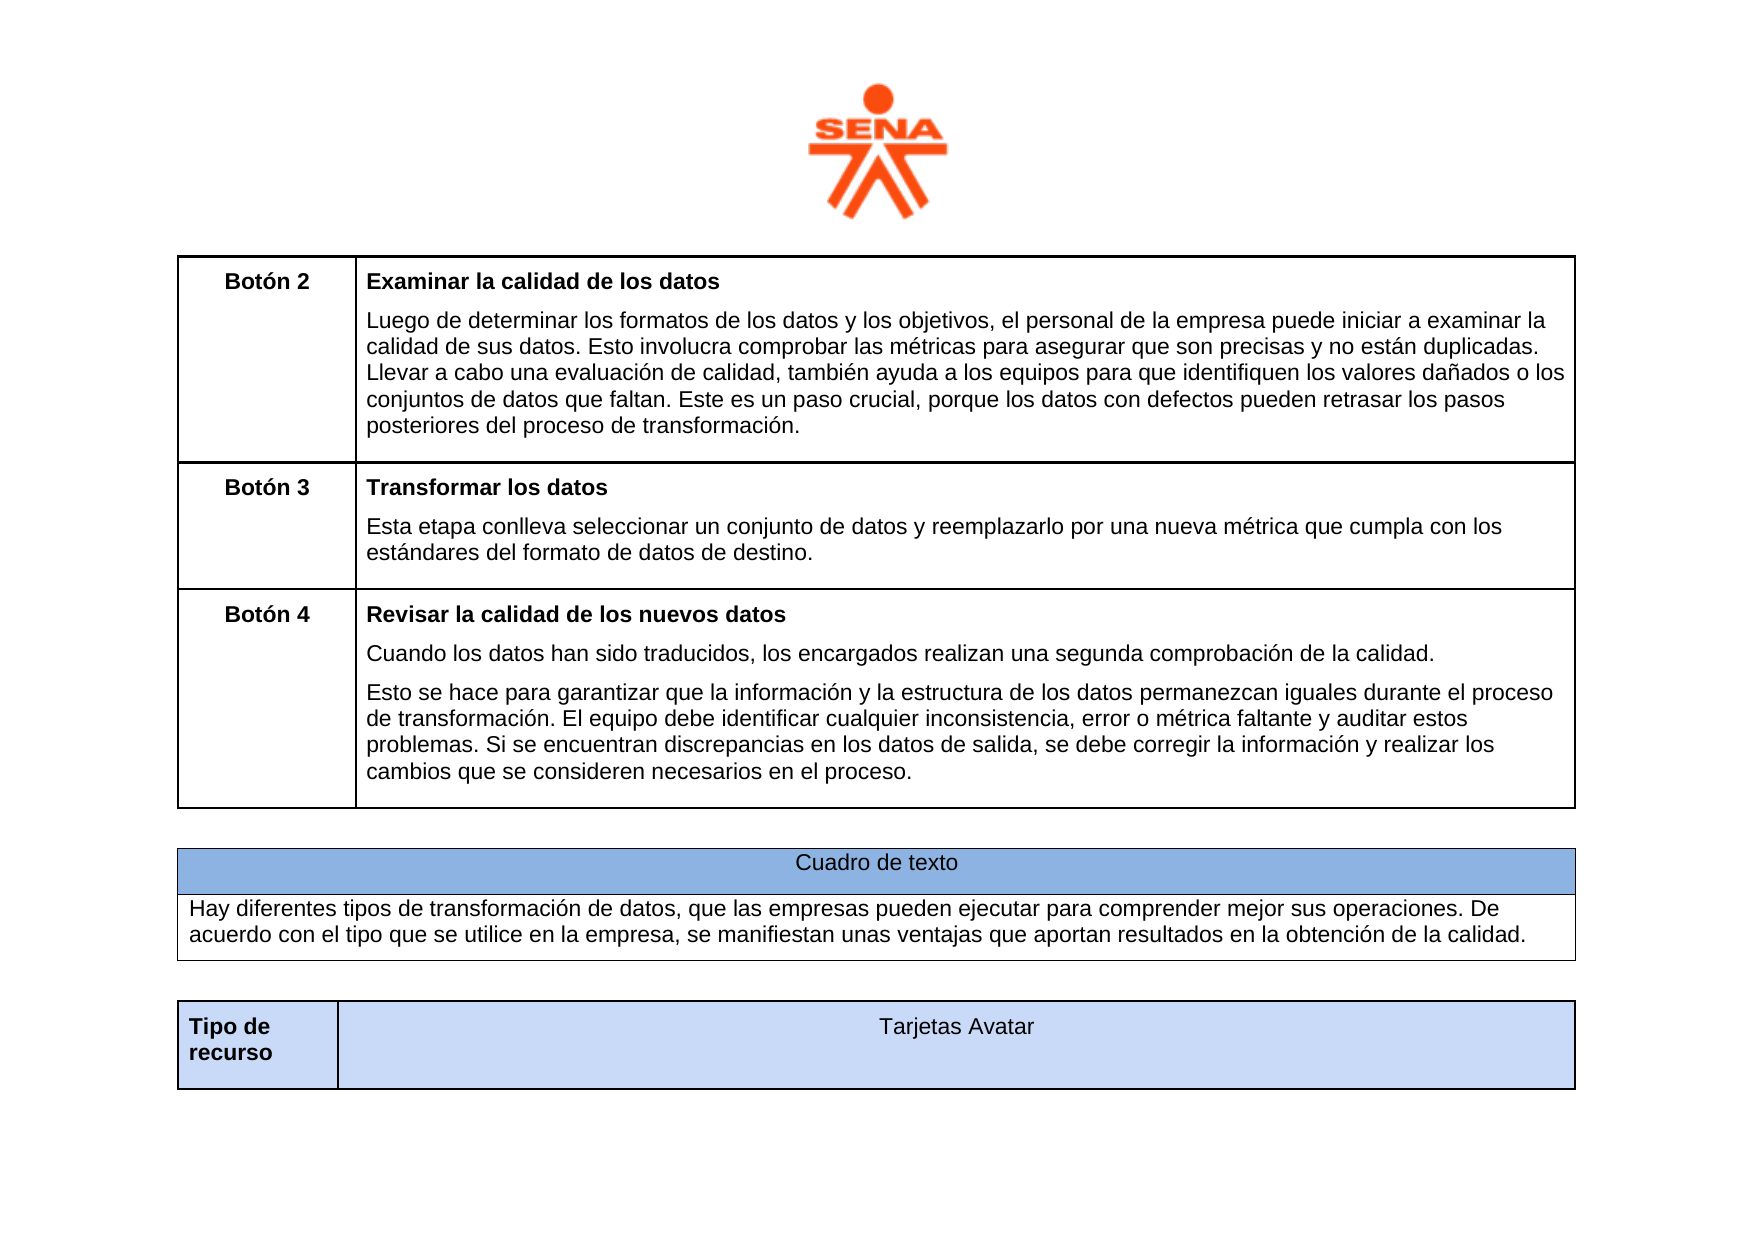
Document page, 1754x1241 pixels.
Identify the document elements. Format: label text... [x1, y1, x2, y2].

picture [796, 75, 958, 227]
table_cell Botón 3 [179, 464, 355, 588]
table_header Tarjetas Avatar [339, 1002, 1574, 1088]
table_cell Revisar la calidad de los nuevos datos Cuando los datos han sido traducidos, los encargados realizan una segunda comprobación de la calidad. Esto se hace para garantizar que la información y la estructura de los datos permanezcan iguales durante el proceso de transformación. El equipo debe identificar cualquier inconsistencia, error o métrica faltante y auditar estos problemas. Si se encuentran discrepancias en los datos de salida, se debe corregir la información y realizar los cambios que se consideren necesarios en el proceso. [357, 590, 1574, 807]
table_cell Botón 4 [179, 590, 355, 807]
table_header Cuadro de texto [178, 849, 1575, 894]
table_cell Examinar la calidad de los datos Luego de determinar los formatos de los datos y los objetivos, el personal de la empresa puede iniciar a examinar la calidad de sus datos. Esto involucra comprobar las métricas para asegurar que son precisas y no están duplicadas. Llevar a cabo una evaluación de calidad, también ayuda a los equipos para que identifiquen los valores dañados o los conjuntos de datos que faltan. Este es un paso crucial, porque los datos con defectos pueden retrasar los pasos posteriores del proceso de transformación. [357, 258, 1574, 461]
table_cell Transformar los datos Esta etapa conlleva seleccionar un conjunto de datos y reemplazarlo por una nueva métrica que cumpla con los estándares del formato de datos de destino. [357, 464, 1574, 588]
table_header Tipo de recurso [179, 1002, 337, 1088]
table_cell Botón 2 [179, 258, 355, 461]
table_cell Hay diferentes tipos de transformación de datos, que las empresas pueden ejecutar para comprender mejor sus operaciones. De acuerdo con el tipo que se utilice en la empresa, se manifiestan unas ventajas que aportan resultados en la obtención de la calidad. [178, 895, 1575, 960]
